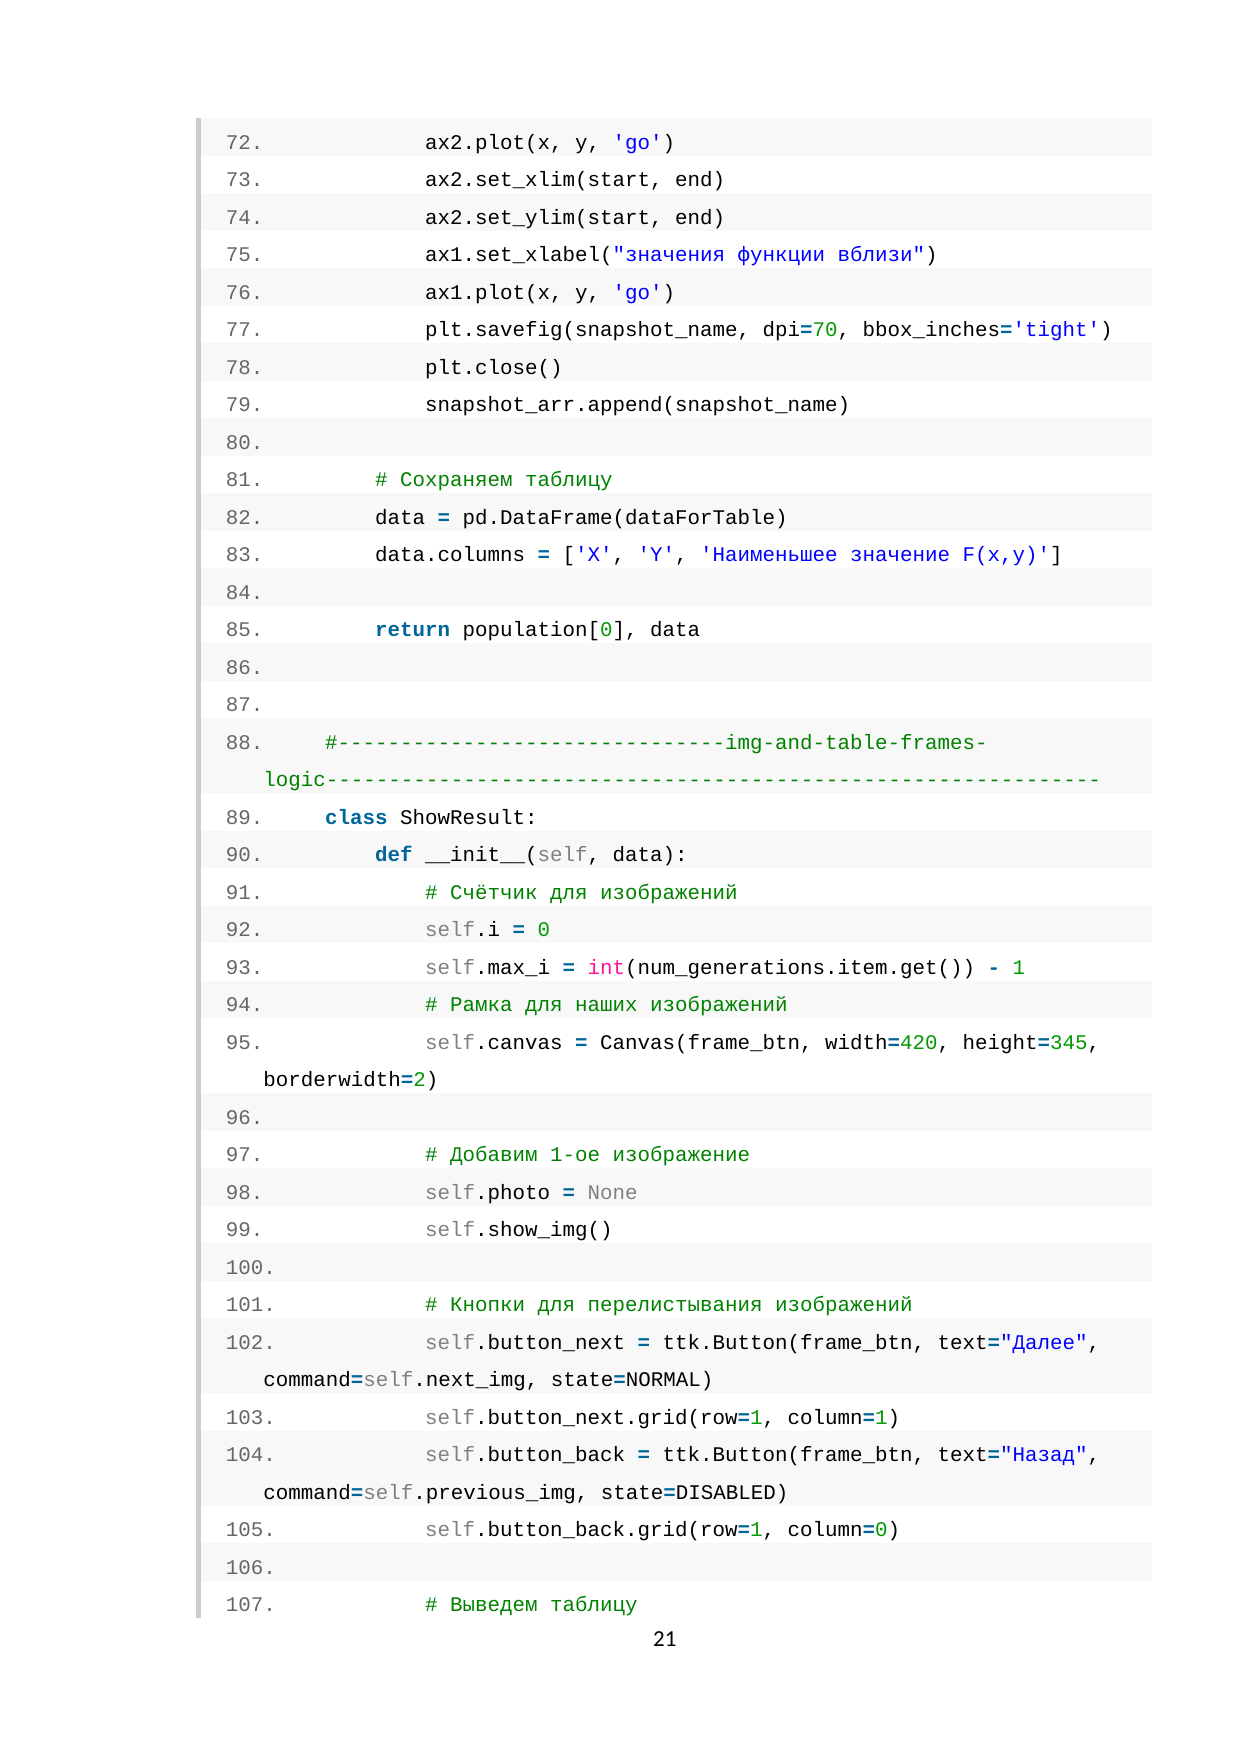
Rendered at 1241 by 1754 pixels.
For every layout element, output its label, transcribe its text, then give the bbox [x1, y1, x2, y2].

list # Выведем таблицу [201, 1581, 1152, 1618]
list ax2.plot(x, y, 'go') [201, 118, 1152, 156]
list #-------------------------------img-and-table-frames-logic-------------------------------------------------------------- [201, 718, 1152, 793]
list def __init__(self, data): [201, 831, 1152, 868]
list snapshot_arr.append(snapshot_name) [201, 381, 1152, 418]
list self.i = 0 [201, 906, 1152, 943]
list # Рамка для наших изображений [201, 981, 1152, 1018]
list # Кнопки для перелистывания изображений [201, 1281, 1152, 1318]
list # Добавим 1-ое изображение [201, 1131, 1152, 1168]
list ax2.set_ylim(start, end) [201, 193, 1152, 231]
list # Счётчик для изображений [201, 868, 1152, 906]
list self.canvas = Canvas(frame_btn, width=420, height=345, borderwidth=2) [201, 1018, 1152, 1093]
list # Сохраняем таблицу [201, 456, 1152, 493]
list data.columns = ['X', 'Y', 'Наименьшее значение F(x,y)'] [201, 531, 1152, 568]
list data = pd.DataFrame(dataForTable) [201, 493, 1152, 531]
list plt.close() [201, 343, 1152, 381]
list self.button_next = ttk.Button(frame_btn, text="Далее", command=self.next_img, state=NORMAL) [201, 1318, 1152, 1393]
list ax2.set_xlim(start, end) [201, 156, 1152, 193]
list self.button_next.grid(row=1, column=1) [201, 1393, 1152, 1431]
list ax1.plot(x, y, 'go') [201, 268, 1152, 306]
list ax1.set_xlabel("значения функции вблизи") [201, 231, 1152, 268]
list return population[0], data [201, 606, 1152, 643]
list self.button_back.grid(row=1, column=0) [201, 1506, 1152, 1543]
list plt.savefig(snapshot_name, dpi=70, bbox_inches='tight') [201, 306, 1152, 343]
list class ShowResult: [201, 793, 1152, 831]
list self.button_back = ttk.Button(frame_btn, text="Назад", command=self.previous_img, state=DISABLED) [201, 1431, 1152, 1506]
list self.show_img() [201, 1206, 1152, 1243]
list self.photo = None [201, 1168, 1152, 1206]
list self.max_i = int(num_generations.item.get()) - 1 [201, 943, 1152, 981]
